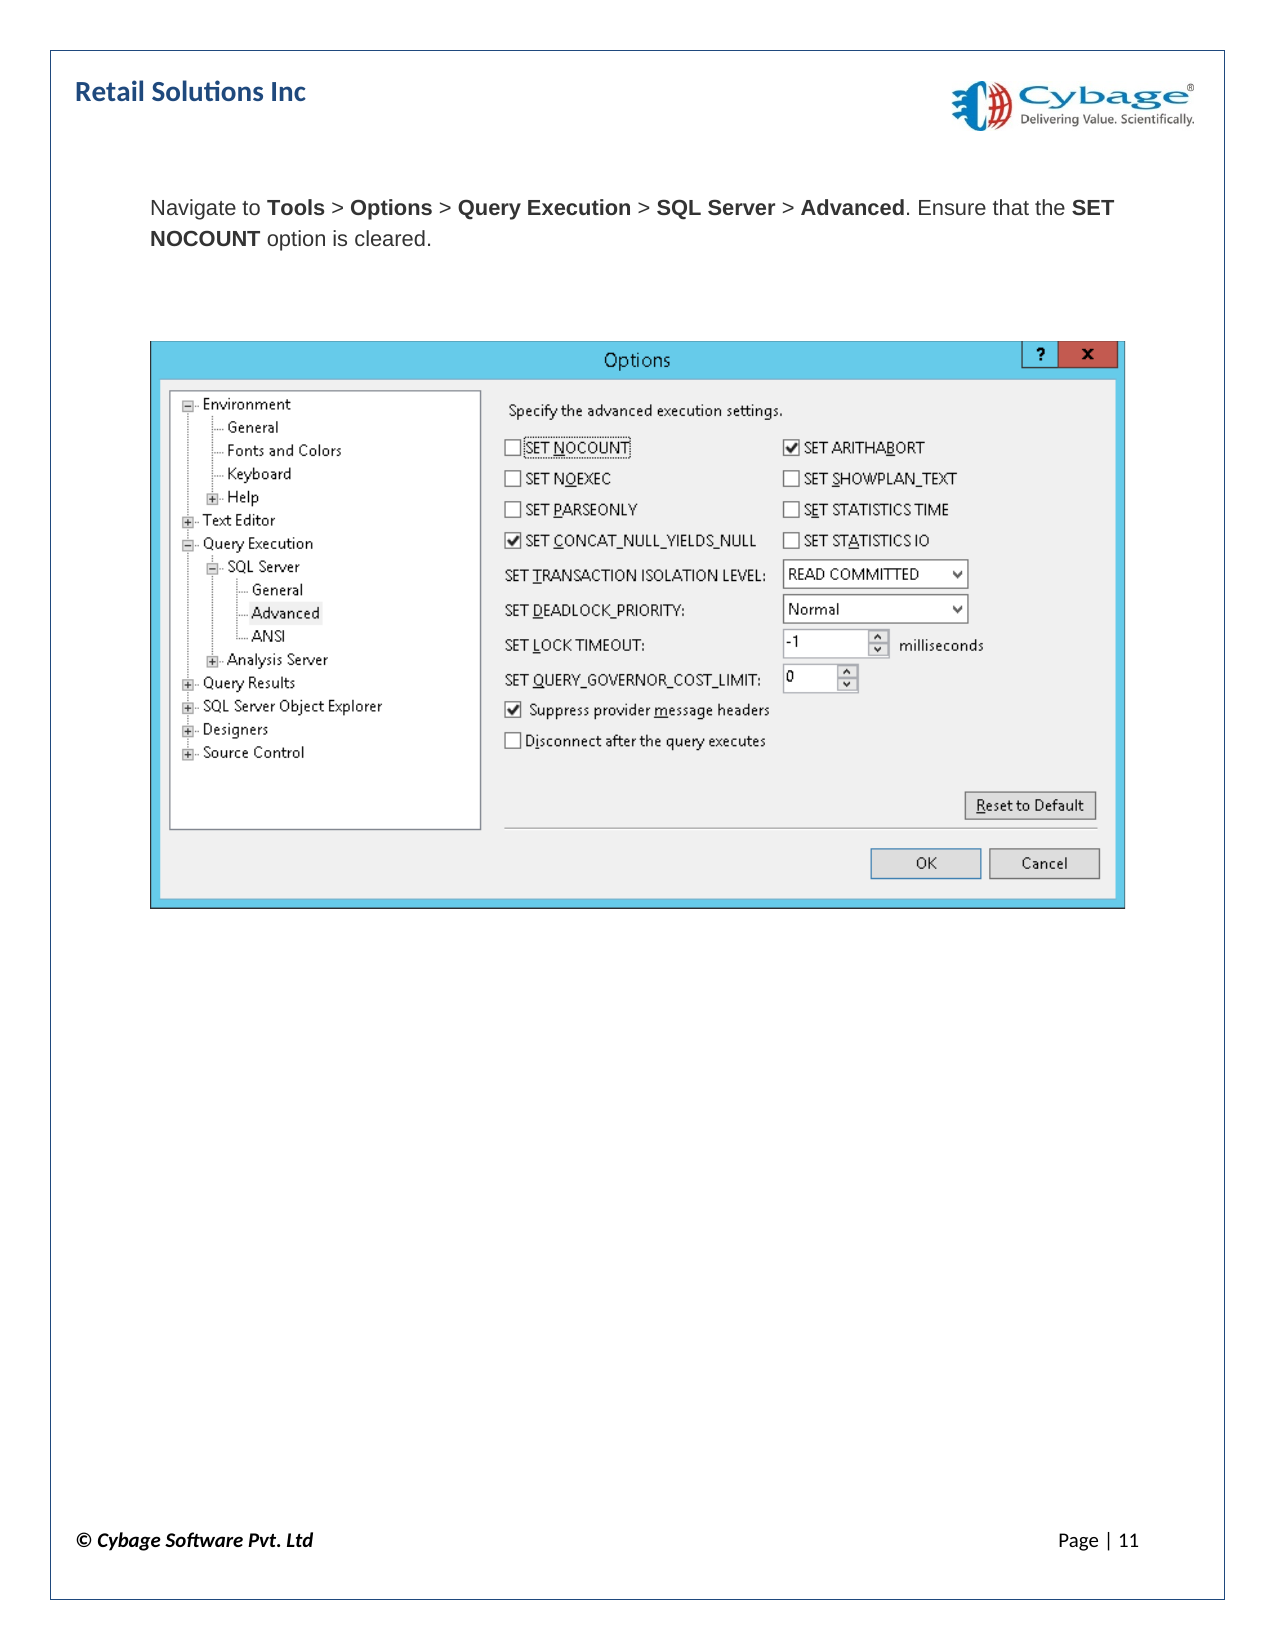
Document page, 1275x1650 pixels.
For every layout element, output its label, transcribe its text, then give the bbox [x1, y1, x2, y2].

text Navigate to Tools > Options > Query Execution > SQL Server > Advanced. Ensure that the SET NOCOUNT option is cleared. [150, 189, 1200, 251]
picture [150, 341, 1125, 909]
picture [951, 81, 1194, 131]
